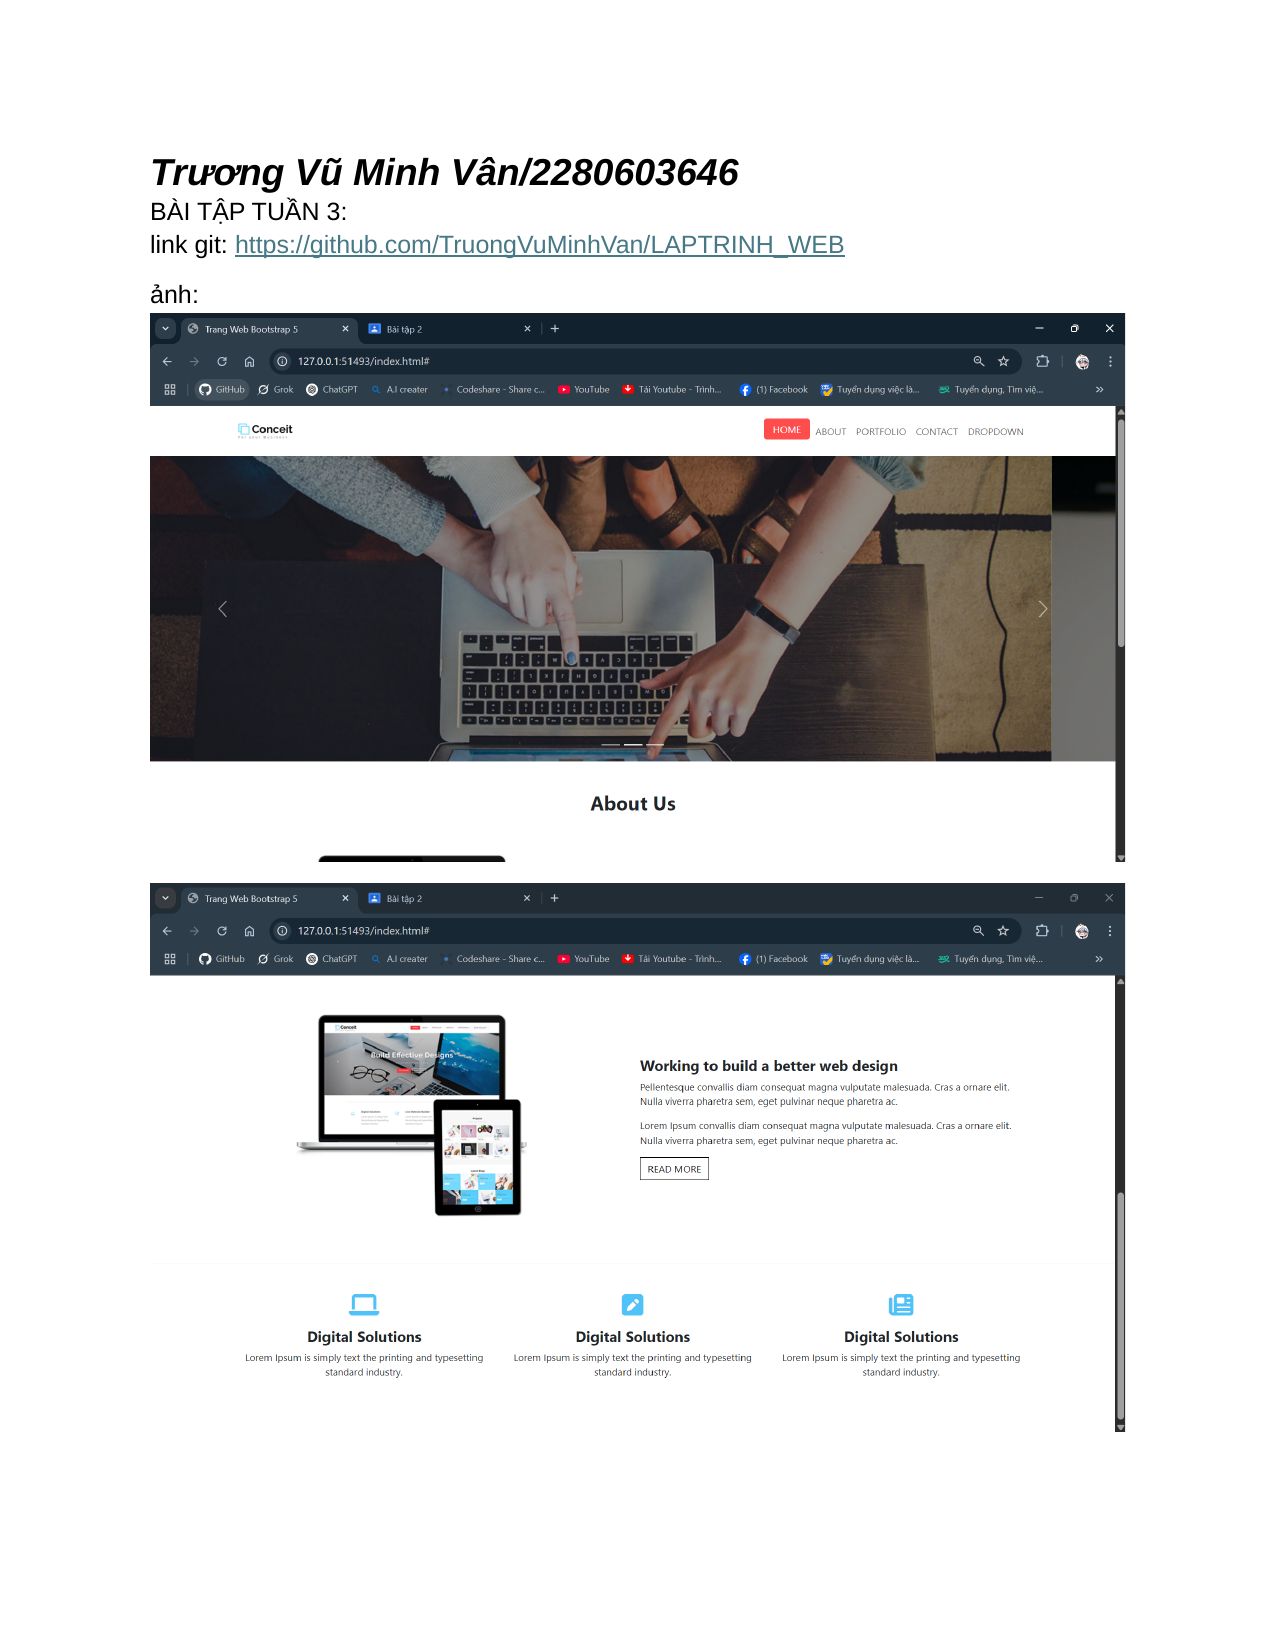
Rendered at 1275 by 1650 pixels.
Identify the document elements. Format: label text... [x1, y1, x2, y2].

picture [150, 883, 1125, 1432]
text Trương Vũ Minh Vân/2280603646 BÀI TẬP TUẦN 3: link git: https://github.com/TruongVuMinhVan/LAPTRINH_WEB [150, 150, 1125, 259]
picture [150, 313, 1125, 862]
text ảnh: [150, 280, 1125, 313]
